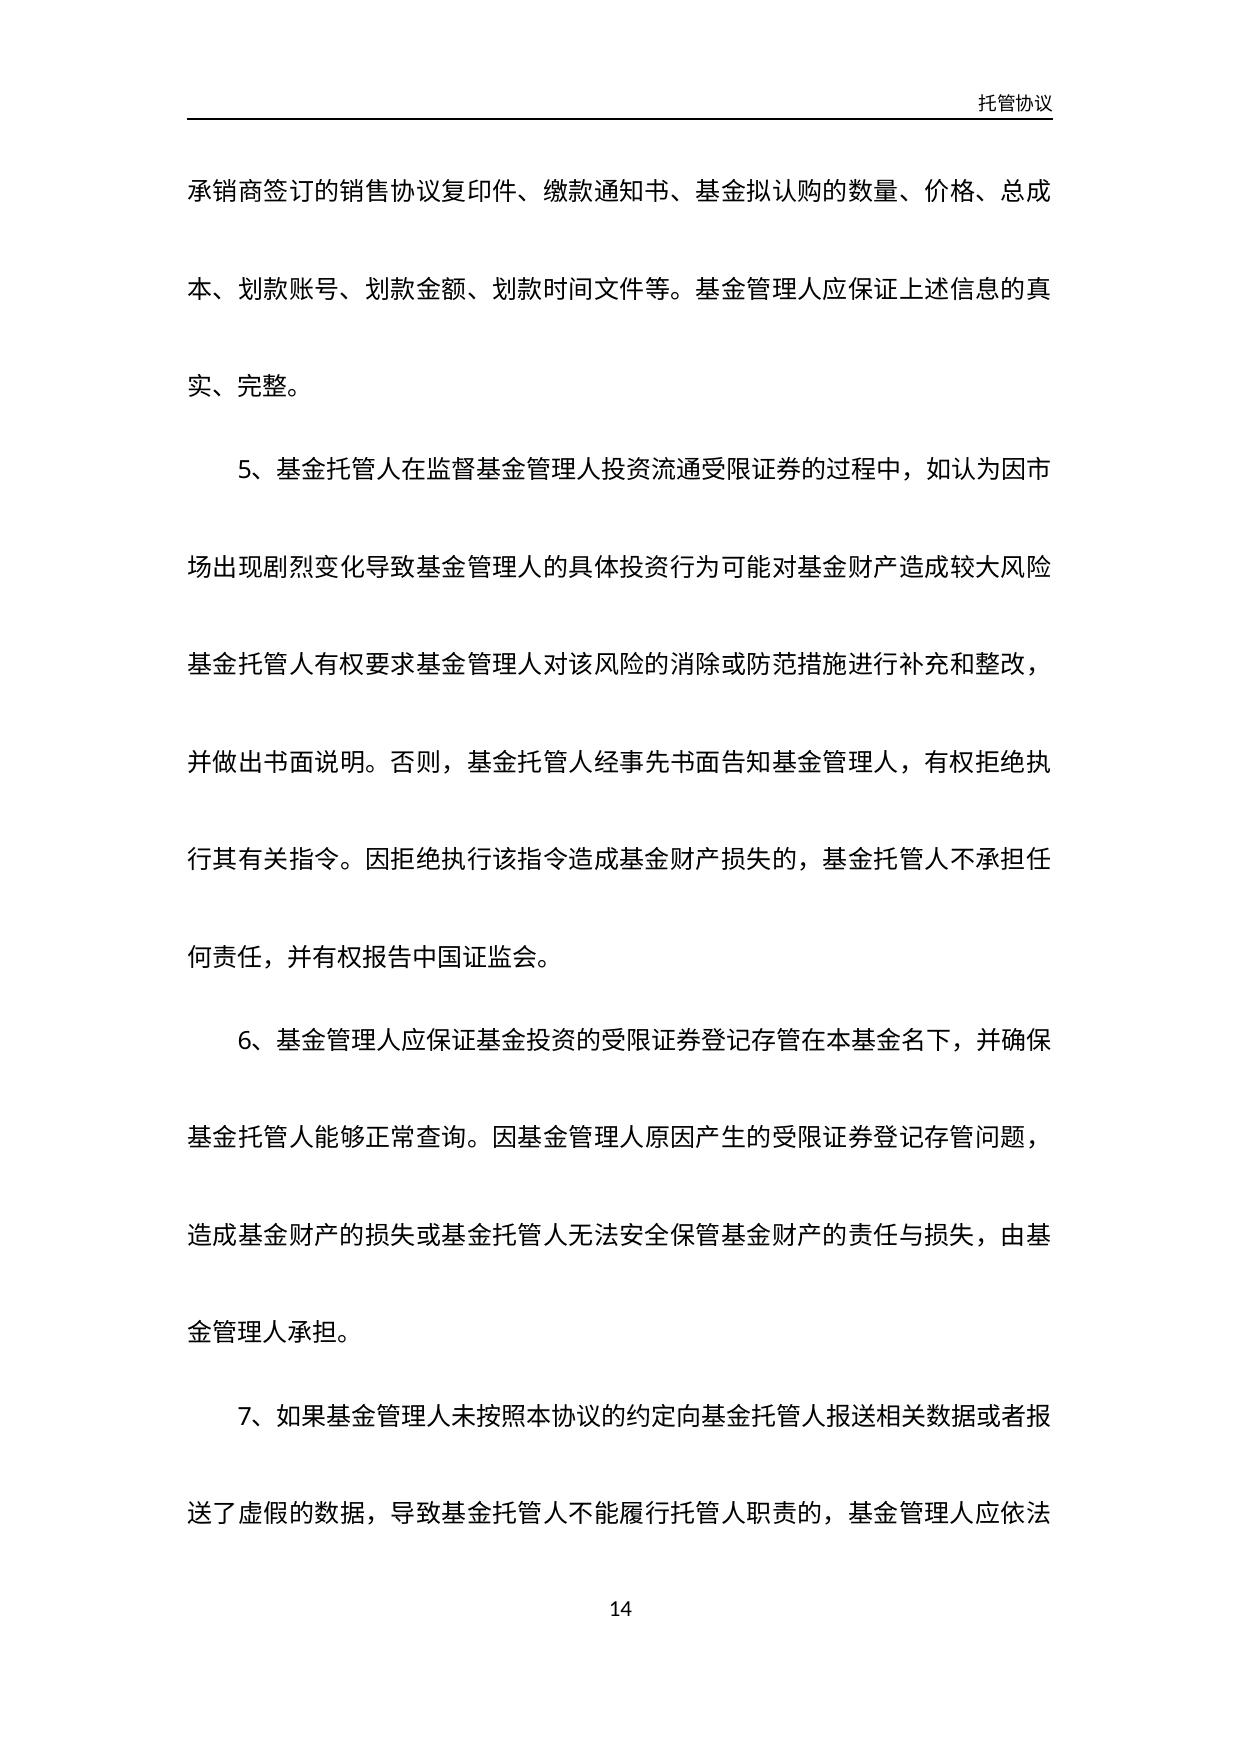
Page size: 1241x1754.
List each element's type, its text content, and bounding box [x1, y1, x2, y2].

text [187, 157, 1053, 417]
text 5、基金托管人在监督基金管理人投资流通受限证券的过程中，如认为因市场出现剧烈变化导致基金管理人的具体投资行为可能对基金财产造成较大风险，基金托管人有权要求基金管理人对该风险的消除或防范措施进行补充和整改，并做出书面说明。否则，基金托管人经事先书面告知基金管理人，有权拒绝执行其有关指令。因拒绝执行该指令造成基金财产损失的，基金托管人不承担任何责任，并有权报告中国证监会。 [187, 435, 1053, 988]
text 6、基金管理人应保证基金投资的受限证券登记存管在本基金名下，并确保基金托管人能够正常查询。因基金管理人原因产生的受限证券登记存管问题，造成基金财产的损失或基金托管人无法安全保管基金财产的责任与损失，由基金管理人承担。 [187, 1006, 1053, 1363]
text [187, 1382, 1053, 1544]
